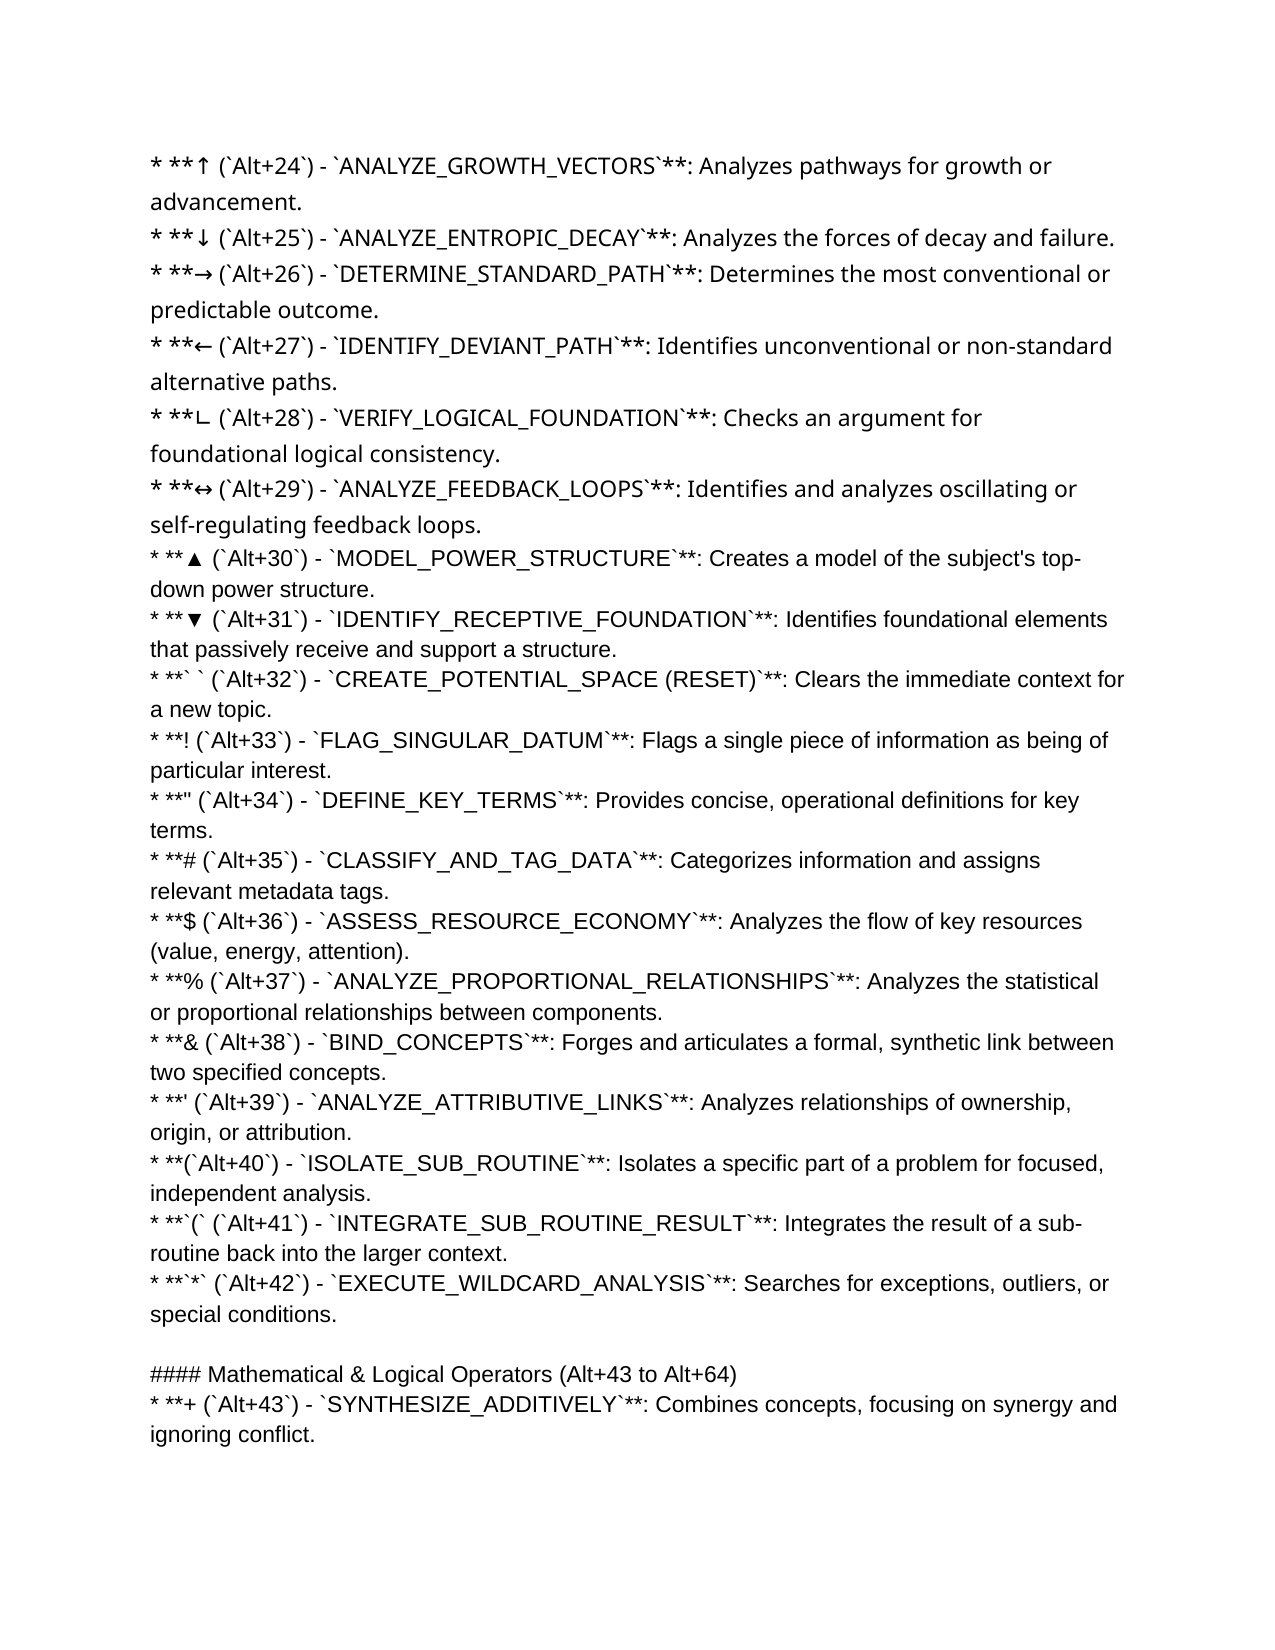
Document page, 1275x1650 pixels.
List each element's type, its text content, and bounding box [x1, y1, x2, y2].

text * **→ (`Alt+26`) - `DETERMINE_STANDARD_PATH`**: Determines the most conventional or predictable outcome. [150, 258, 1125, 325]
text * **$ (`Alt+36`) - `ASSESS_RESOURCE_ECONOMY`**: Analyzes the flow of key resources (value, energy, attention). [150, 908, 1125, 964]
text * **`(` (`Alt+41`) - `INTEGRATE_SUB_ROUTINE_RESULT`**: Integrates the result of a sub-routine back into the larger context. [150, 1210, 1125, 1266]
text * **& (`Alt+38`) - `BIND_CONCEPTS`**: Forges and articulates a formal, synthetic link between two specified concepts. [150, 1029, 1125, 1085]
text * **" (`Alt+34`) - `DEFINE_KEY_TERMS`**: Provides concise, operational definitions for key terms. [150, 787, 1125, 843]
text * **(`Alt+40`) - `ISOLATE_SUB_ROUTINE`**: Isolates a specific part of a problem for focused, independent analysis. [150, 1149, 1125, 1206]
text * **% (`Alt+37`) - `ANALYZE_PROPORTIONAL_RELATIONSHIPS`**: Analyzes the statistical or proportional relationships between components. [150, 968, 1125, 1025]
text * **↑ (`Alt+24`) - `ANALYZE_GROWTH_VECTORS`**: Analyzes pathways for growth or advancement. [150, 150, 1125, 217]
text * **↔ (`Alt+29`) - `ANALYZE_FEEDBACK_LOOPS`**: Identifies and analyzes oscillating or self-regulating feedback loops. [150, 473, 1125, 541]
text * **! (`Alt+33`) - `FLAG_SINGULAR_DATUM`**: Flags a single piece of information as being of particular interest. [150, 727, 1125, 783]
text * **+ (`Alt+43`) - `SYNTHESIZE_ADDITIVELY`**: Combines concepts, focusing on synergy and ignoring conflict. [150, 1391, 1125, 1448]
text * **↓ (`Alt+25`) - `ANALYZE_ENTROPIC_DECAY`**: Analyzes the forces of decay and failure. [150, 222, 1125, 253]
text * **# (`Alt+35`) - `CLASSIFY_AND_TAG_DATA`**: Categorizes information and assigns relevant metadata tags. [150, 847, 1125, 904]
text #### Mathematical & Logical Operators (Alt+43 to Alt+64) [150, 1361, 1125, 1387]
text * **`*` (`Alt+42`) - `EXECUTE_WILDCARD_ANALYSIS`**: Searches for exceptions, outliers, or special conditions. [150, 1270, 1125, 1327]
text * **' (`Alt+39`) - `ANALYZE_ATTRIBUTIVE_LINKS`**: Analyzes relationships of ownership, origin, or attribution. [150, 1089, 1125, 1146]
text * **▼ (`Alt+31`) - `IDENTIFY_RECEPTIVE_FOUNDATION`**: Identifies foundational elements that passively receive and support a structure. [150, 606, 1125, 662]
text * **∟ (`Alt+28`) - `VERIFY_LOGICAL_FOUNDATION`**: Checks an argument for foundational logical consistency. [150, 402, 1125, 469]
text * **` ` (`Alt+32`) - `CREATE_POTENTIAL_SPACE (RESET)`**: Clears the immediate context for a new topic. [150, 666, 1125, 723]
text * **▲ (`Alt+30`) - `MODEL_POWER_STRUCTURE`**: Creates a model of the subject's top-down power structure. [150, 545, 1125, 602]
text * **← (`Alt+27`) - `IDENTIFY_DEVIANT_PATH`**: Identifies unconventional or non-standard alternative paths. [150, 330, 1125, 397]
